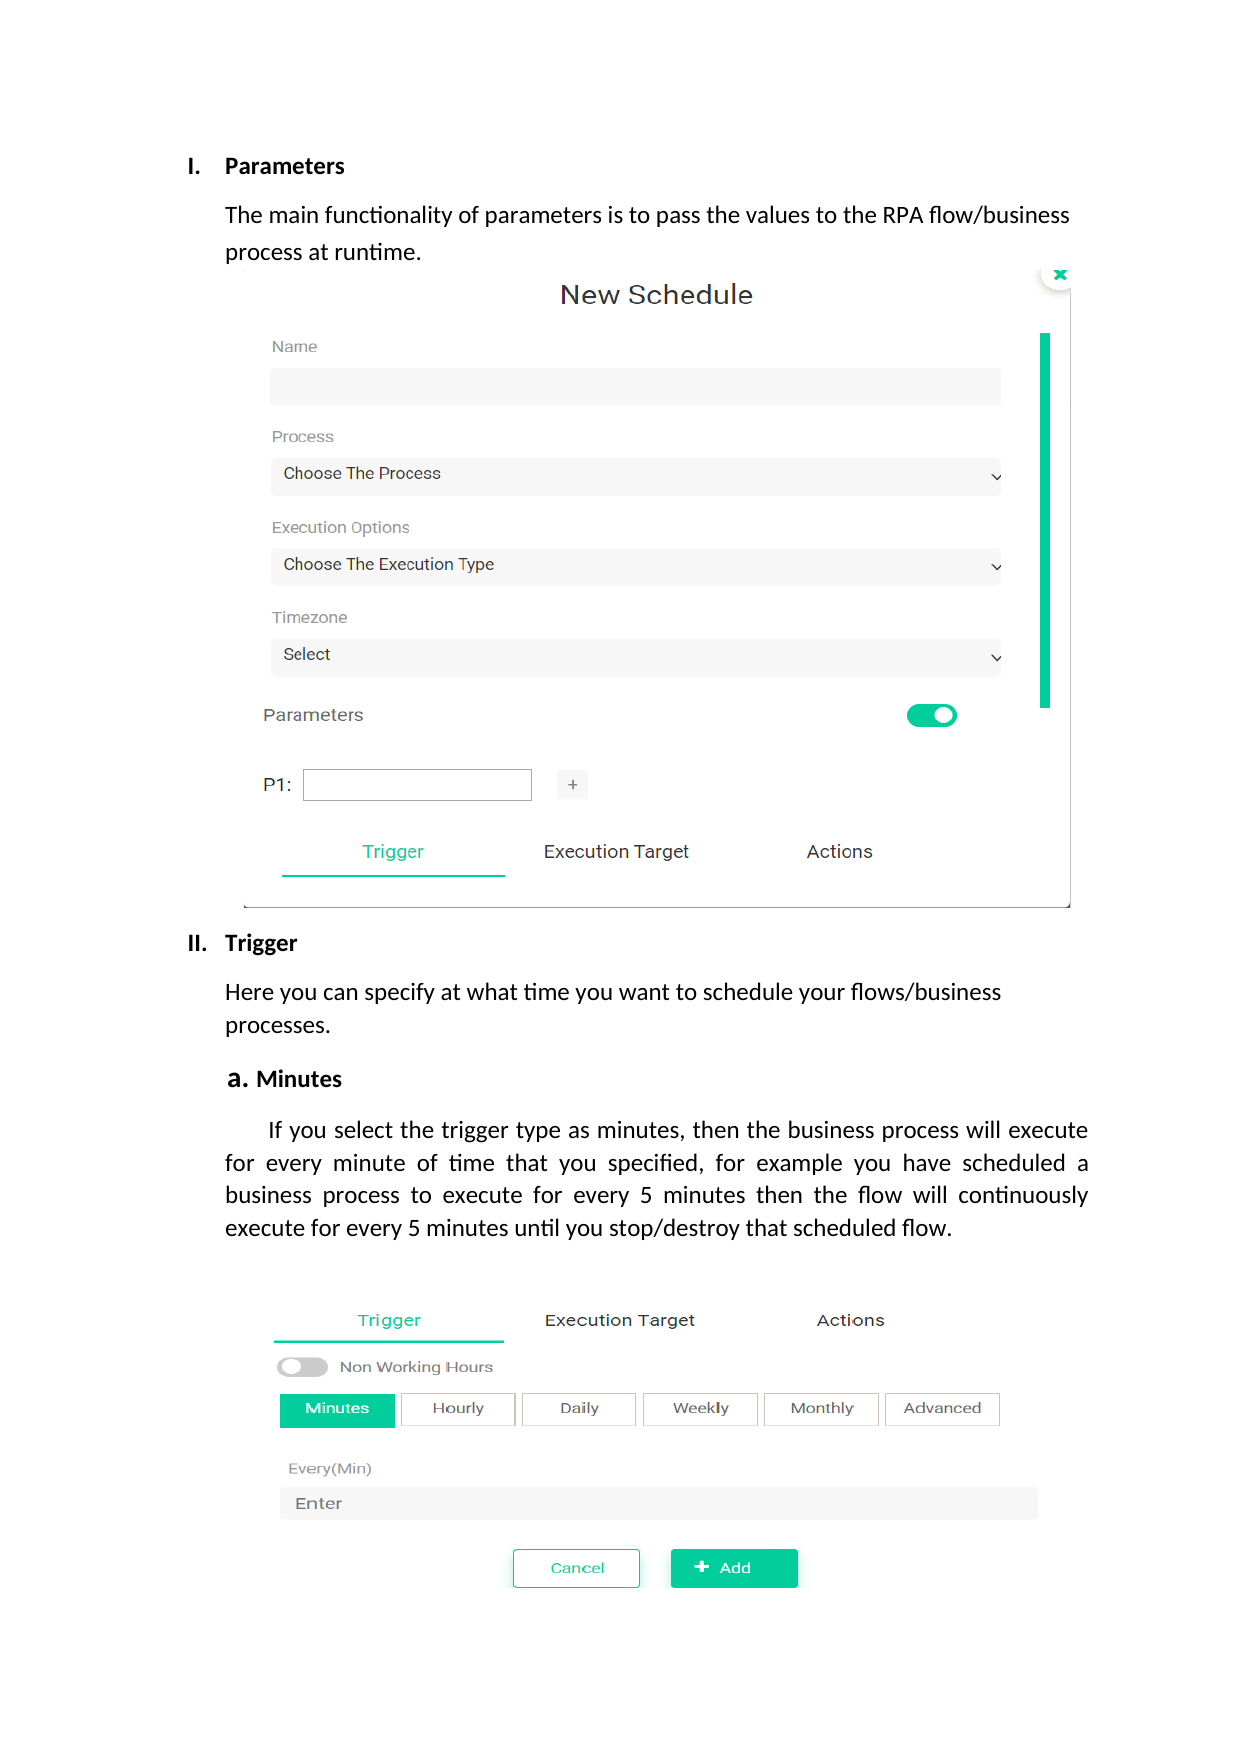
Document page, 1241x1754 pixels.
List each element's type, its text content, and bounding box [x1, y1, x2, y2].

text Here you can specify at what time you want to schedule your flows/business processes. [225, 976, 1090, 1040]
text If you select the trigger type as minutes, then the business process will execute for every minute of time that you specified, for example you have scheduled a business process to execute for every 5 minutes then the flow will continuously execute for every 5 minutes until you stop/destroy that scheduled flow. [225, 1114, 1090, 1243]
text The main functionality of parameters is to pass the values to the RPA flow/business process at runtime. [225, 199, 1090, 908]
text a. Minutes [187, 1059, 1090, 1094]
list Parameters [187, 150, 1090, 181]
list Trigger [187, 927, 1090, 957]
